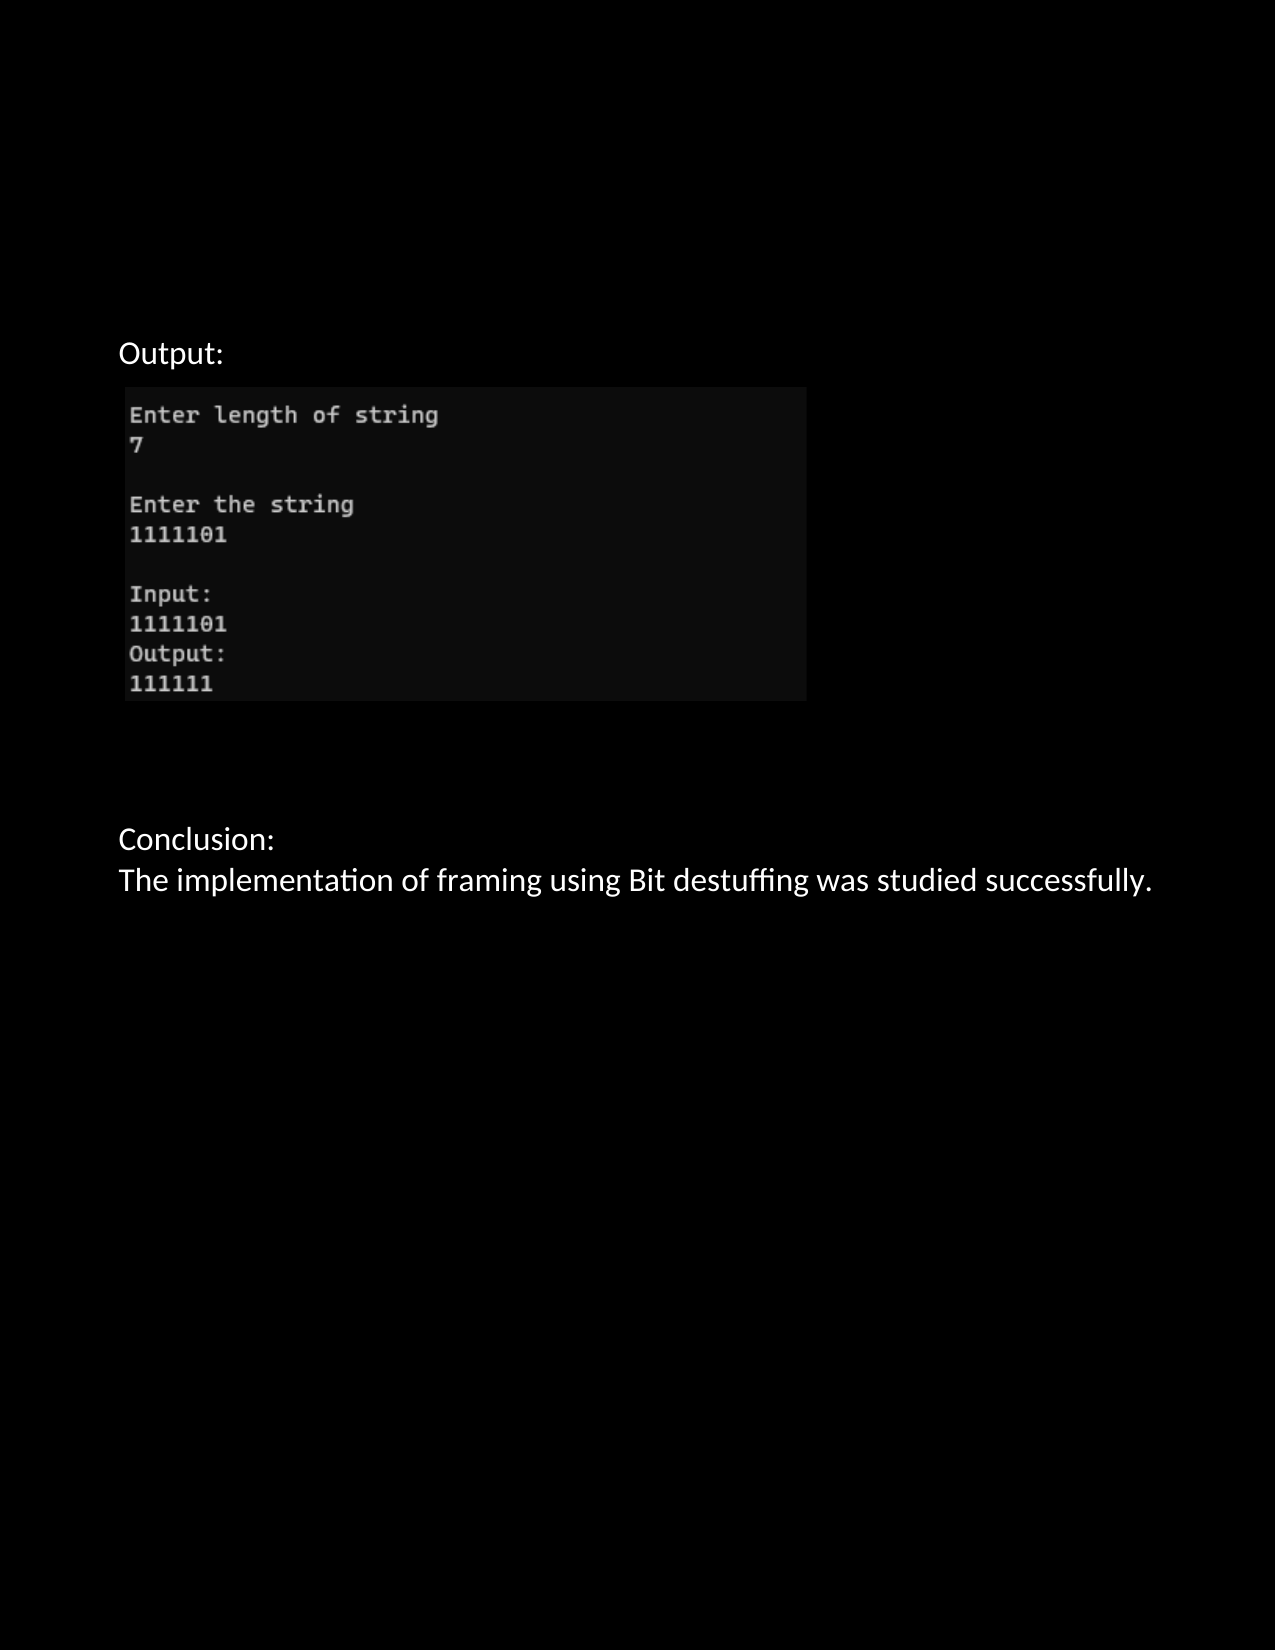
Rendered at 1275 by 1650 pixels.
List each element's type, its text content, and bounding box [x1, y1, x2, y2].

picture [125, 387, 807, 701]
text Output: [118, 332, 1275, 373]
text The implementation of framing using Bit destuffing was studied successfully. [118, 858, 1275, 899]
text Conclusion: [118, 818, 1275, 858]
